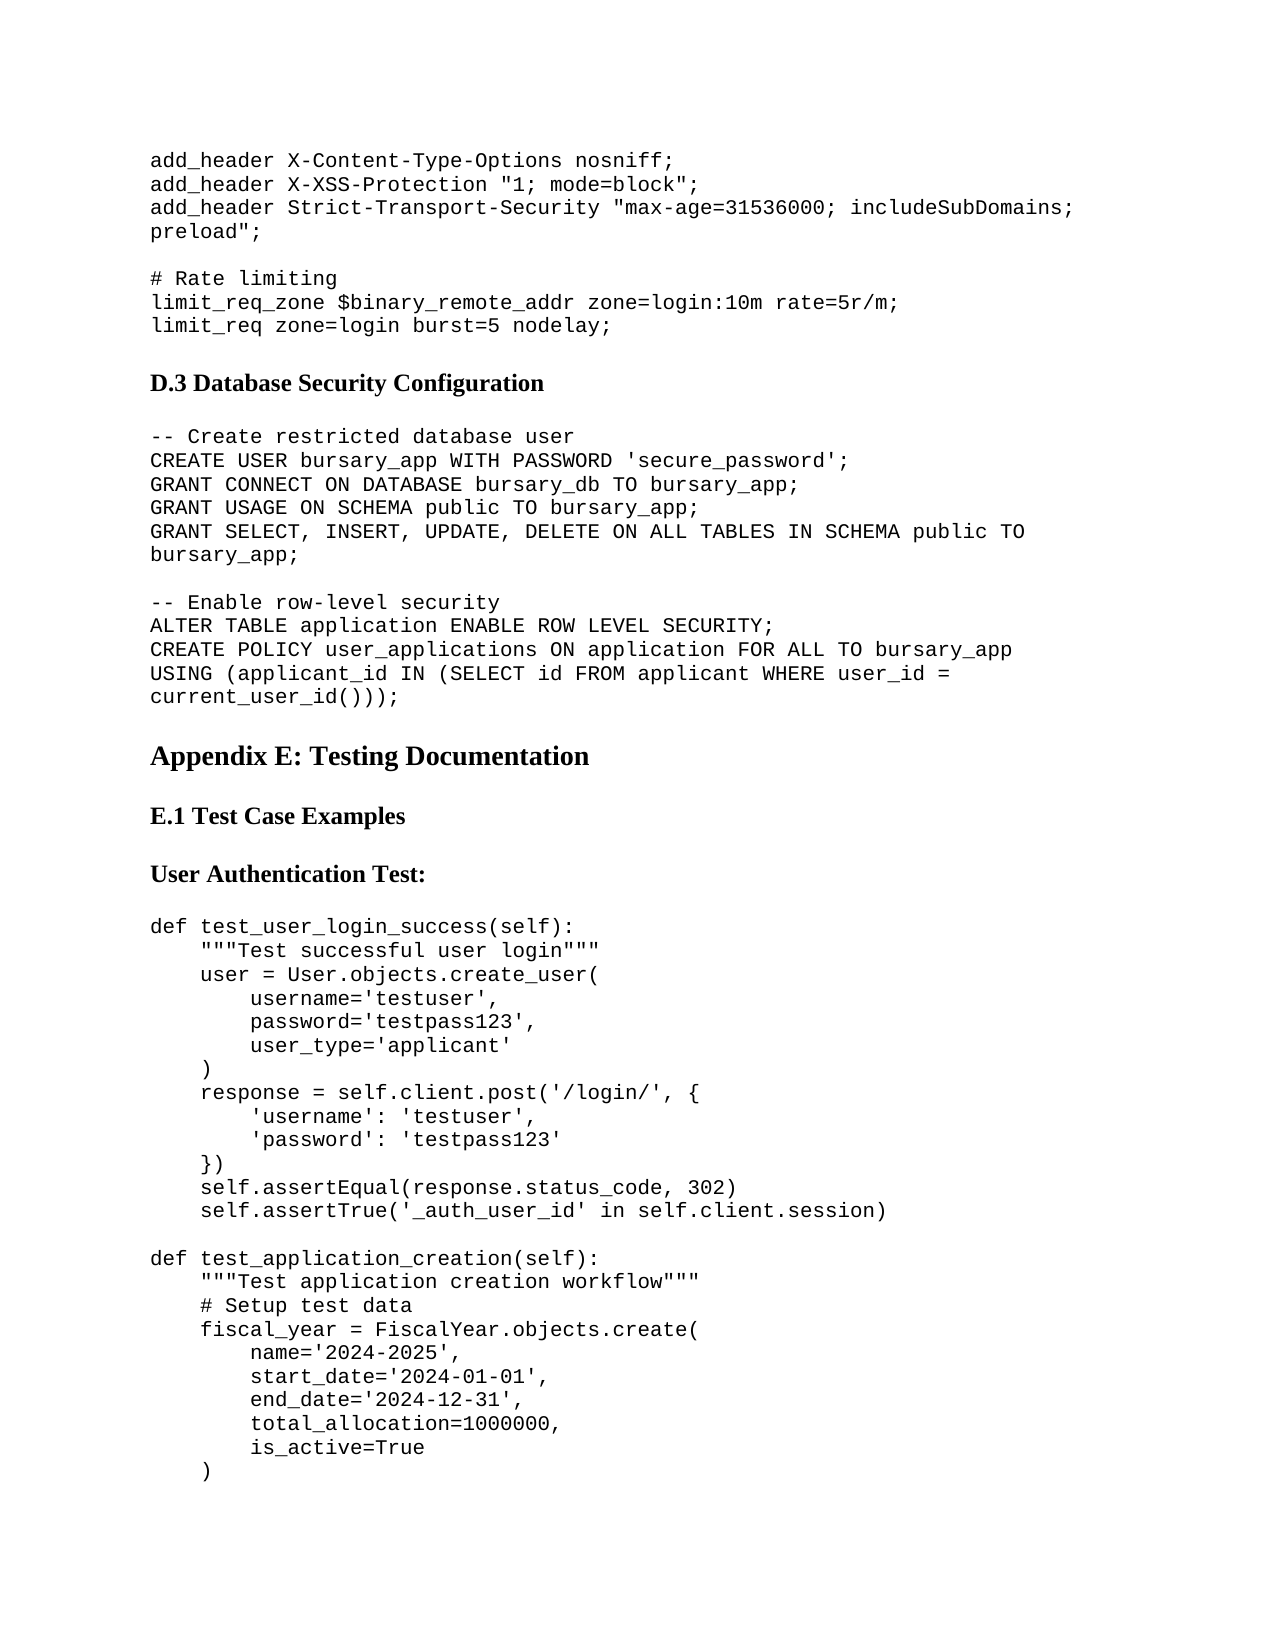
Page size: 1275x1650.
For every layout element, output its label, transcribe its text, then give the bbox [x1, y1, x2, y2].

text total_allocation=1000000, [150, 1413, 1125, 1437]
text username='testuser', [150, 987, 1125, 1011]
text add_header X-Content-Type-Options nosniff; [150, 150, 1125, 174]
text }) [150, 1153, 1125, 1177]
text -- Enable row-level security [150, 592, 1125, 615]
text E.1 Test Case Examples [150, 801, 1125, 829]
text def test_application_creation(self): [150, 1248, 1125, 1271]
text Appendix E: Testing Documentation [150, 739, 1125, 772]
text 'password': 'testpass123' [150, 1129, 1125, 1153]
text CREATE USER bursary_app WITH PASSWORD 'secure_password'; [150, 450, 1125, 473]
text add_header Strict-Transport-Security "max-age=31536000; includeSubDomains; preload"; [150, 197, 1125, 244]
text # Rate limiting [150, 268, 1125, 292]
text def test_user_login_success(self): [150, 917, 1125, 940]
text ) [150, 1058, 1125, 1082]
text response = self.client.post('/login/', { [150, 1082, 1125, 1106]
text user = User.objects.create_user( [150, 964, 1125, 987]
text ALTER TABLE application ENABLE ROW LEVEL SECURITY; [150, 615, 1125, 639]
text self.assertEqual(response.status_code, 302) [150, 1177, 1125, 1200]
text self.assertTrue('_auth_user_id' in self.client.session) [150, 1200, 1125, 1224]
text USING (applicant_id IN (SELECT id FROM applicant WHERE user_id = current_user_id())); [150, 663, 1125, 710]
text GRANT CONNECT ON DATABASE bursary_db TO bursary_app; [150, 473, 1125, 497]
text user_type='applicant' [150, 1035, 1125, 1058]
text end_date='2024-12-31', [150, 1389, 1125, 1413]
text GRANT SELECT, INSERT, UPDATE, DELETE ON ALL TABLES IN SCHEMA public TO bursary_app; [150, 521, 1125, 568]
text ) [150, 1460, 1125, 1484]
text """Test successful user login""" [150, 940, 1125, 964]
text password='testpass123', [150, 1011, 1125, 1035]
text """Test application creation workflow""" [150, 1271, 1125, 1295]
text add_header X-XSS-Protection "1; mode=block"; [150, 174, 1125, 197]
text User Authentication Test: [150, 859, 1125, 887]
text limit_req_zone $binary_remote_addr zone=login:10m rate=5r/m; [150, 292, 1125, 316]
text GRANT USAGE ON SCHEMA public TO bursary_app; [150, 497, 1125, 521]
text start_date='2024-01-01', [150, 1366, 1125, 1389]
text is_active=True [150, 1437, 1125, 1460]
text 'username': 'testuser', [150, 1106, 1125, 1129]
text -- Create restricted database user [150, 426, 1125, 450]
text CREATE POLICY user_applications ON application FOR ALL TO bursary_app [150, 639, 1125, 663]
text name='2024-2025', [150, 1342, 1125, 1366]
text D.3 Database Security Configuration [150, 368, 1125, 397]
text # Setup test data [150, 1295, 1125, 1318]
text limit_req zone=login burst=5 nodelay; [150, 316, 1125, 339]
text fiscal_year = FiscalYear.objects.create( [150, 1318, 1125, 1342]
